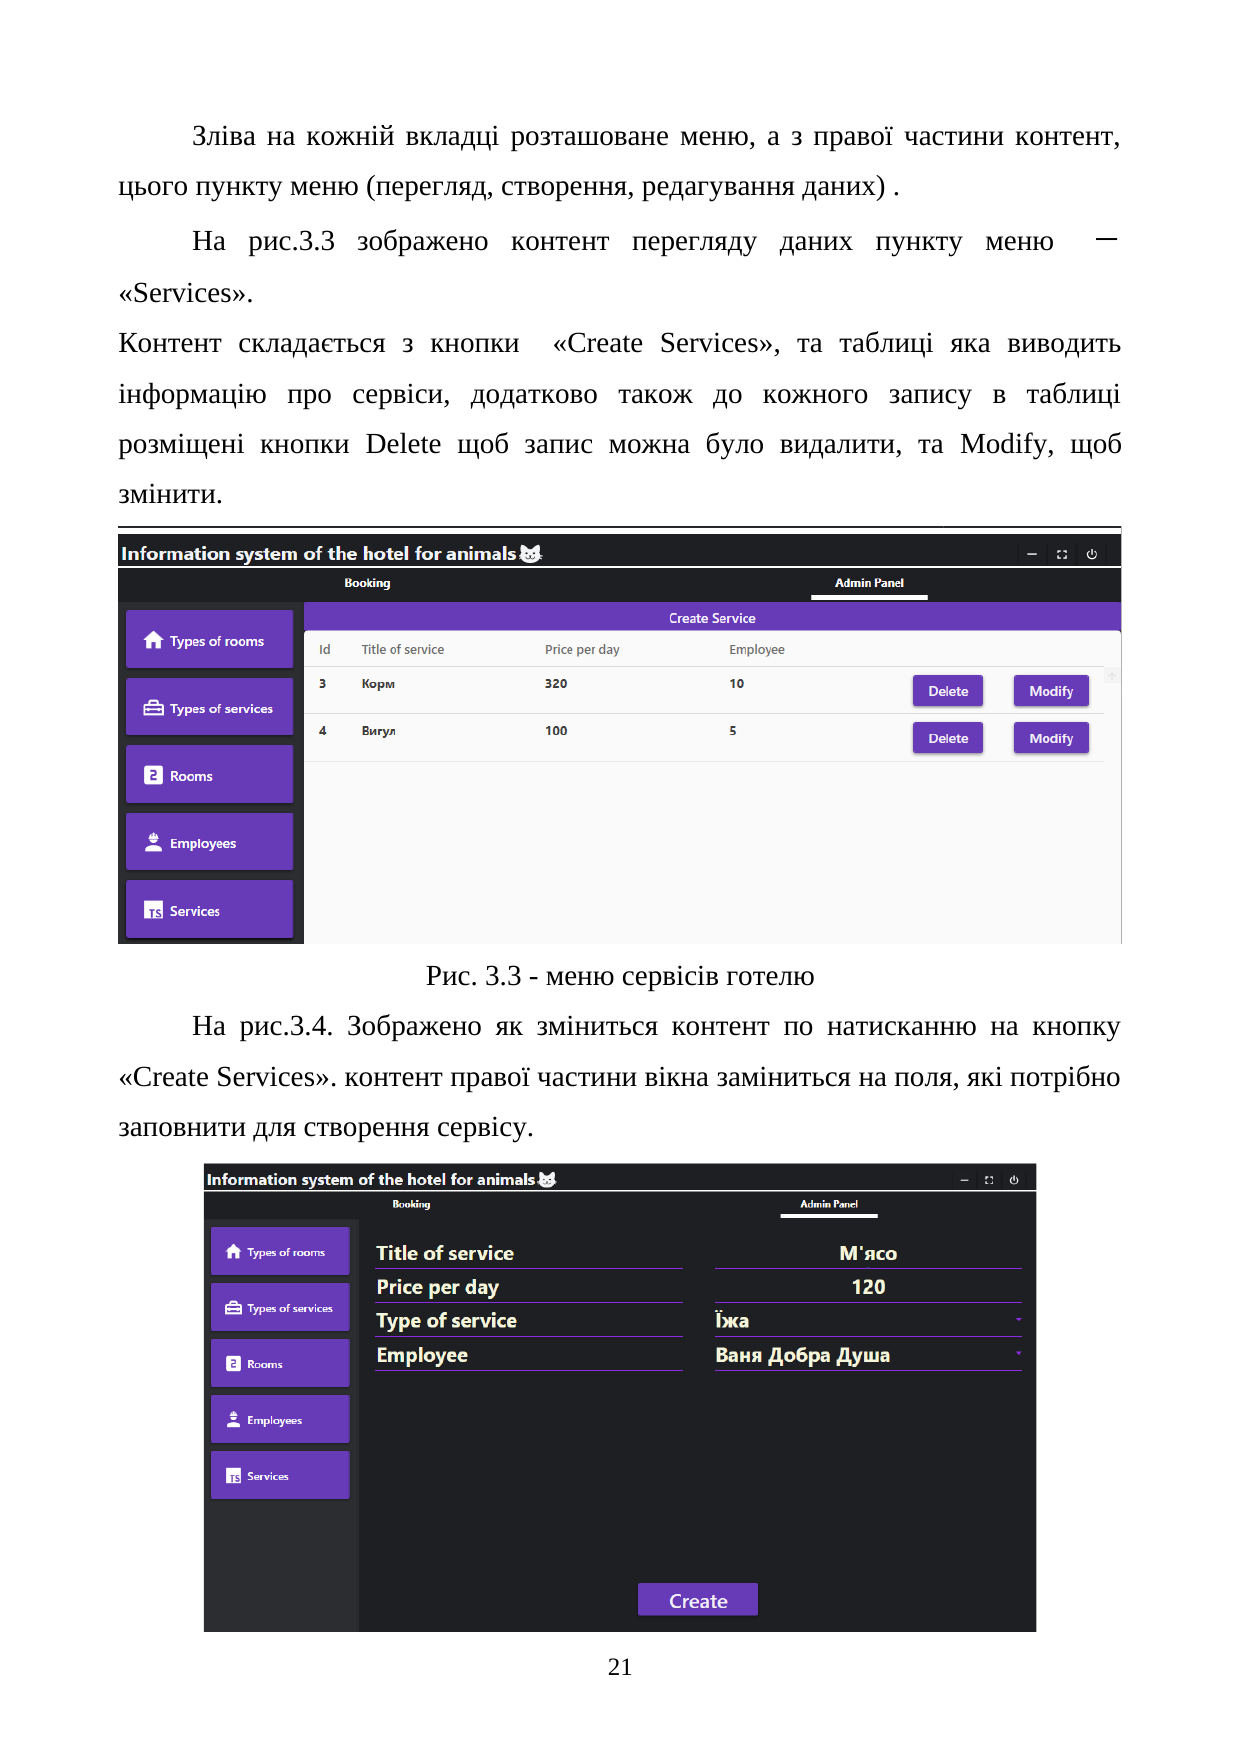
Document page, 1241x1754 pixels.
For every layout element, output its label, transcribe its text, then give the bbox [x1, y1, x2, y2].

list Контент складається з кнопки «Create Services», та таблиці яка виводить інформацію про сервіси, додатково також до кожного запису в таблиці розміщені кнопки Delete щоб запис можна було видалити, та Modify, щоб змінити. [118, 326, 1122, 510]
picture [118, 526, 1122, 944]
picture [203, 1159, 1037, 1632]
list Рис. 3.3 - меню сервісів готелю [118, 958, 1122, 992]
list На рис.3.3 зображено контент перегляду даних пункту меню － «Services». [118, 219, 1122, 309]
list На рис.3.4. Зображено як зміниться контент по натисканню на кнопку «Create Services». контент правої частини вікна заміниться на поля, які потрібно заповнити для створення сервісу. [118, 1008, 1122, 1143]
list Зліва на кожній вкладці розташоване меню, а з правої частини контент, цього пункту меню (перегляд, створення, редагування даних) . [118, 118, 1122, 202]
